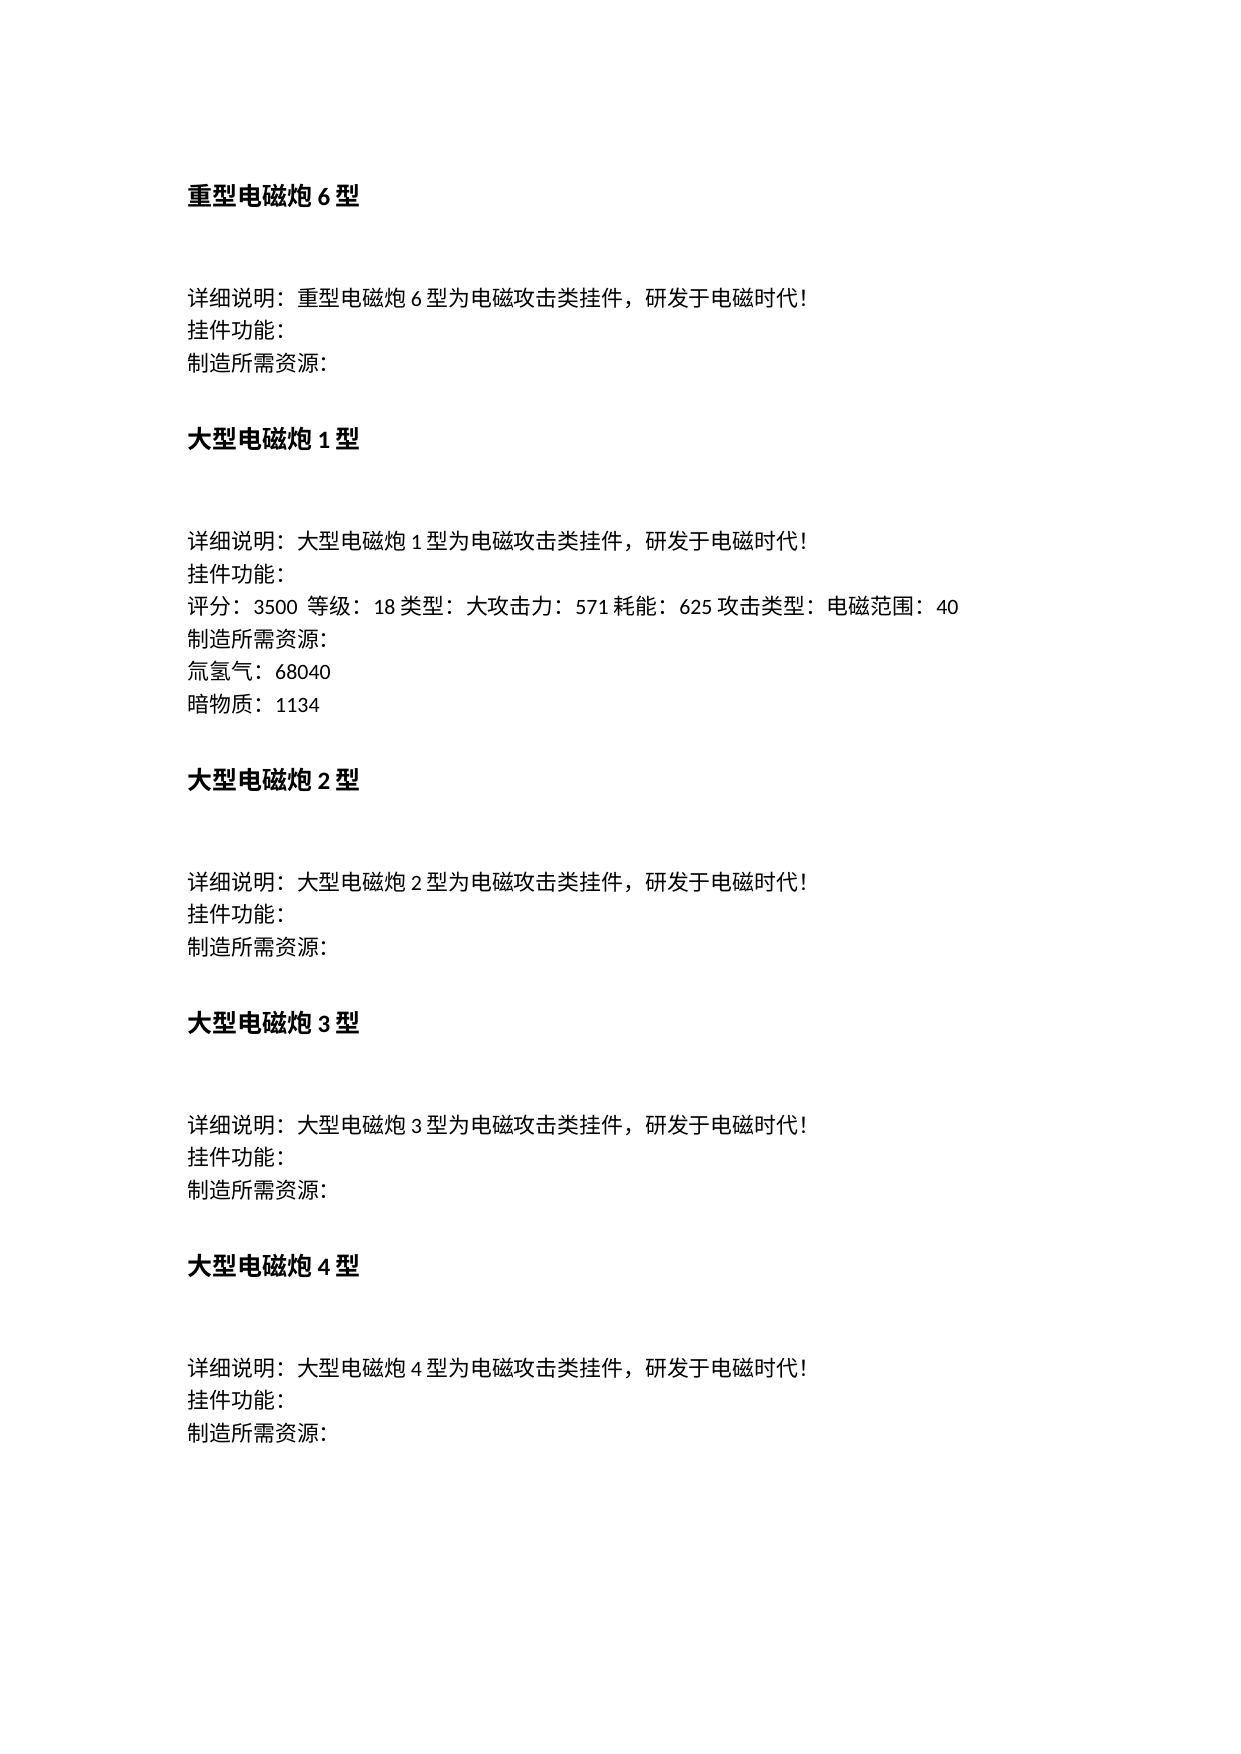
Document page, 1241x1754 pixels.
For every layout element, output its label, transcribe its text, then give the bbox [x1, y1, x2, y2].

subtitle 大型电磁炮3型 [187, 989, 1053, 1054]
text 详细说明：大型电磁炮2型为电磁攻击类挂件，研发于电磁时代！ [187, 864, 1053, 897]
subtitle 大型电磁炮4型 [187, 1232, 1053, 1297]
text 挂件功能： [187, 556, 1053, 589]
text 挂件功能： [187, 1140, 1053, 1172]
text 制造所需资源： [187, 621, 1053, 654]
text 挂件功能： [187, 1383, 1053, 1416]
text 制造所需资源： [187, 929, 1053, 962]
text 详细说明：大型电磁炮1型为电磁攻击类挂件，研发于电磁时代！ [187, 524, 1053, 556]
text 评分：3500 等级：18 类型：大攻击力：571 耗能：625 攻击类型：电磁范围：40 [187, 589, 1053, 621]
text 制造所需资源： [187, 346, 1053, 378]
text 详细说明：大型电磁炮3型为电磁攻击类挂件，研发于电磁时代！ [187, 1107, 1053, 1140]
text 挂件功能： [187, 897, 1053, 929]
subtitle 重型电磁炮6型 [187, 162, 1053, 227]
subtitle 大型电磁炮1型 [187, 405, 1053, 470]
text 详细说明：大型电磁炮4型为电磁攻击类挂件，研发于电磁时代！ [187, 1351, 1053, 1383]
text 详细说明：重型电磁炮6型为电磁攻击类挂件，研发于电磁时代！ [187, 281, 1053, 313]
text 制造所需资源： [187, 1416, 1053, 1448]
text 挂件功能： [187, 313, 1053, 346]
text 氚氢气：68040 [187, 654, 1053, 686]
subtitle 大型电磁炮2型 [187, 746, 1053, 811]
text 暗物质：1134 [187, 686, 1053, 719]
text 制造所需资源： [187, 1172, 1053, 1205]
